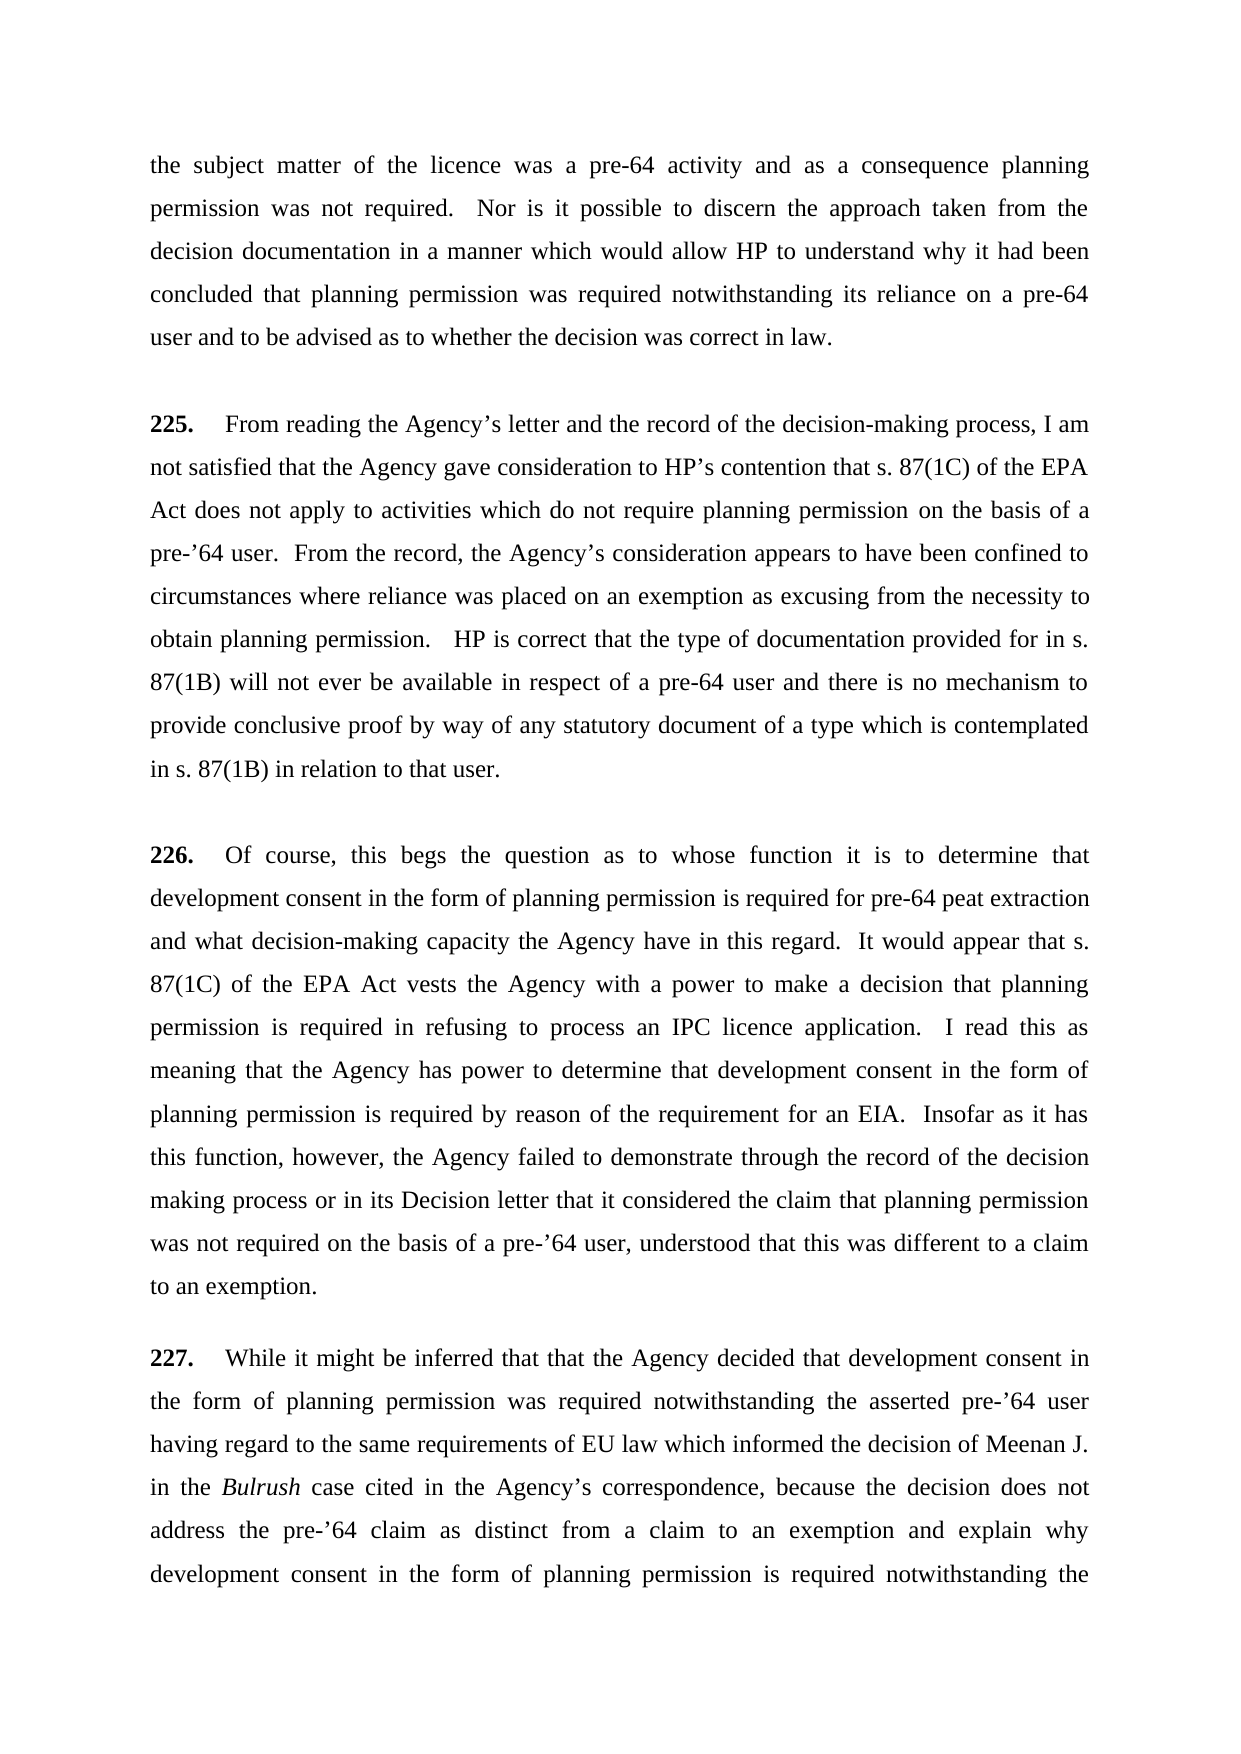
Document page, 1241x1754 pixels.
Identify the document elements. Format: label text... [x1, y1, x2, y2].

list From reading the Agency’s letter and the record of the decision-making process, I am not satisfied that the Agency gave consideration to HP’s contention that s. 87(1C) of the EPA Act does not apply to activities which do not require planning permission on the basis of a pre-’64 user. From the record, the Agency’s consideration appears to have been confined to circumstances where reliance was placed on an exemption as excusing from the necessity to obtain planning permission. HP is correct that the type of documentation provided for in s. 87(1B) will not ever be available in respect of a pre-64 user and there is no mechanism to provide conclusive proof by way of any statutory document of a type which is contemplated in s. 87(1B) in relation to that user. [150, 409, 1090, 782]
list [150, 150, 1090, 351]
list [150, 1343, 1090, 1587]
list Of course, this begs the question as to whose function it is to determine that development consent in the form of planning permission is required for pre-64 peat extraction and what decision-making capacity the Agency have in this regard. It would appear that s. 87(1C) of the EPA Act vests the Agency with a power to make a decision that planning permission is required in refusing to process an IPC licence application. I read this as meaning that the Agency has power to determine that development consent in the form of planning permission is required by reason of the requirement for an EIA. Insofar as it has this function, however, the Agency failed to demonstrate through the record of the decision making process or in its Decision letter that it considered the claim that planning permission was not required on the basis of a pre-’64 user, understood that this was different to a claim to an exemption. [150, 840, 1090, 1300]
